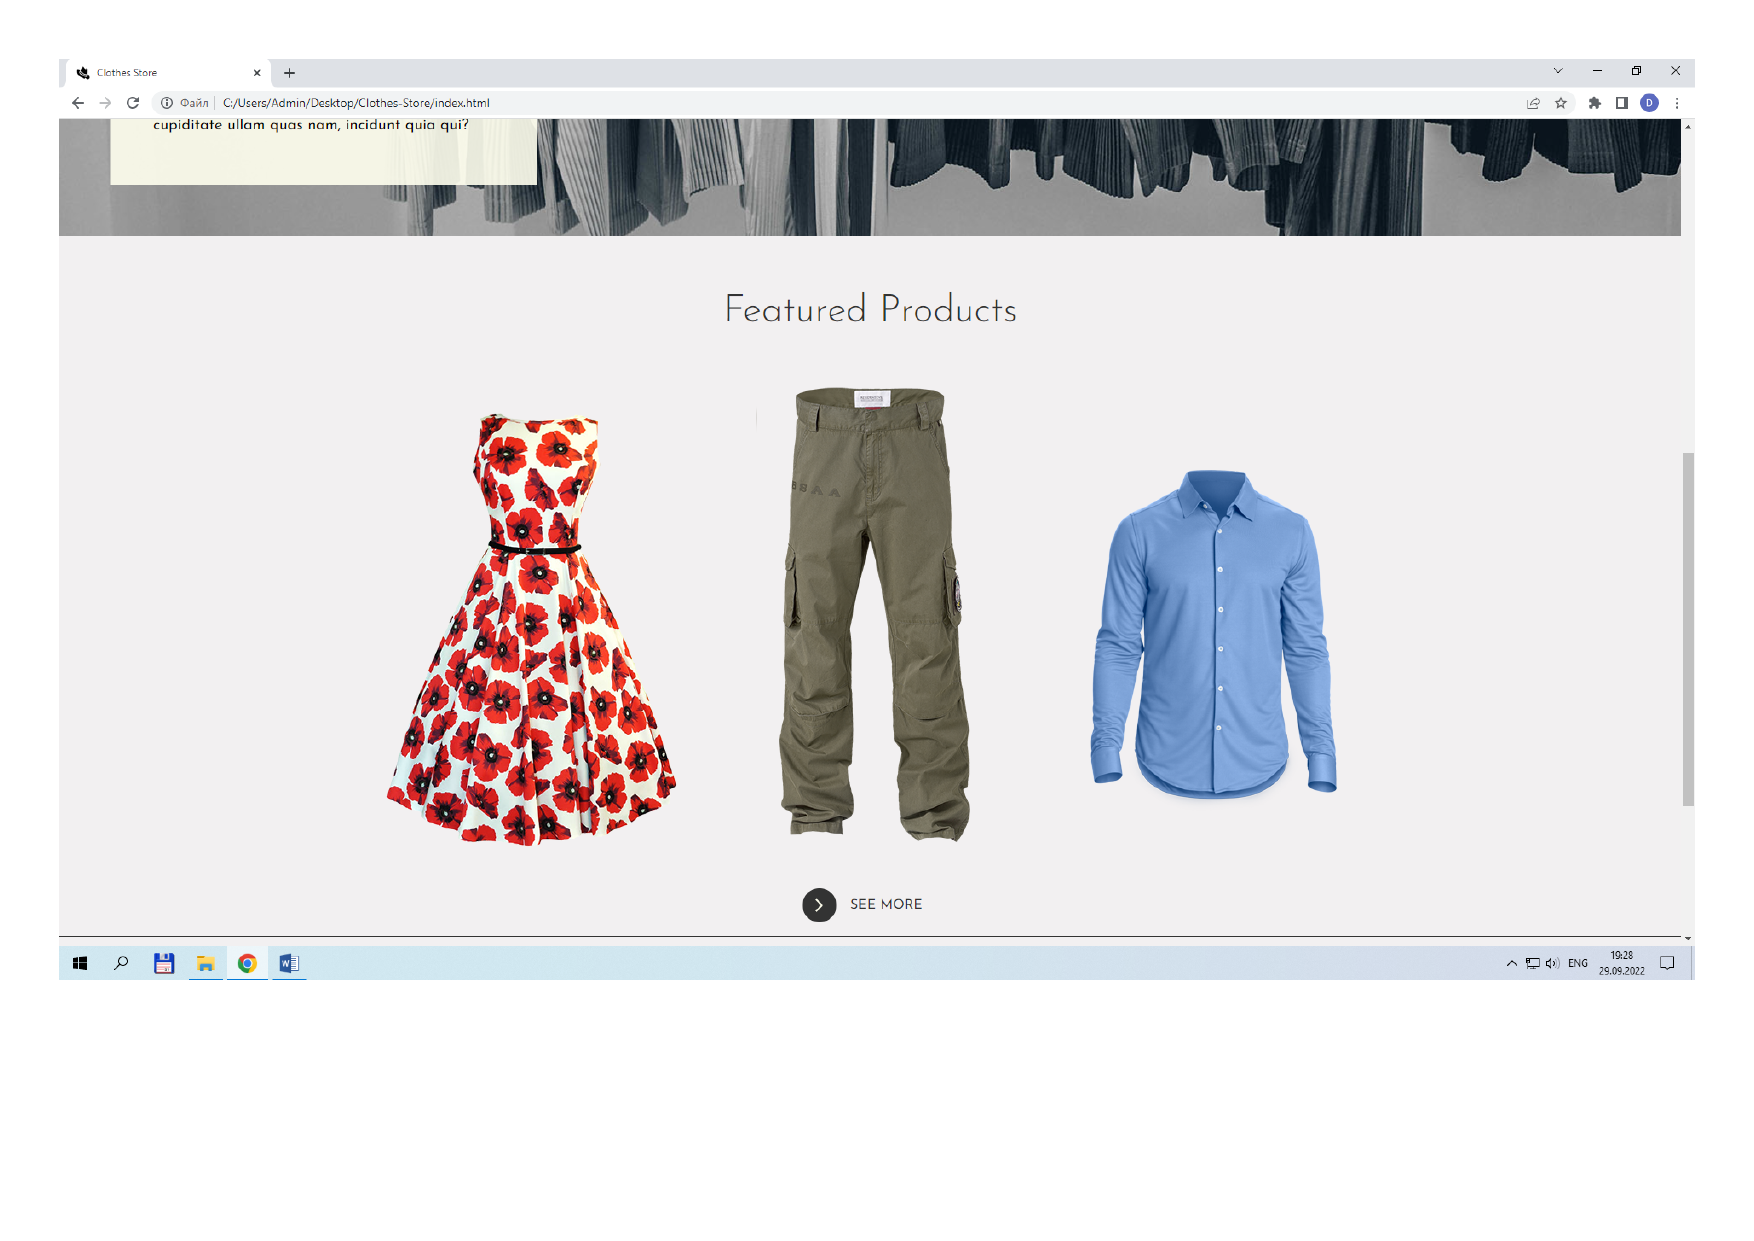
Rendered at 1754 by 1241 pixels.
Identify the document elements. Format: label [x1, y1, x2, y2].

picture [59, 59, 1695, 980]
